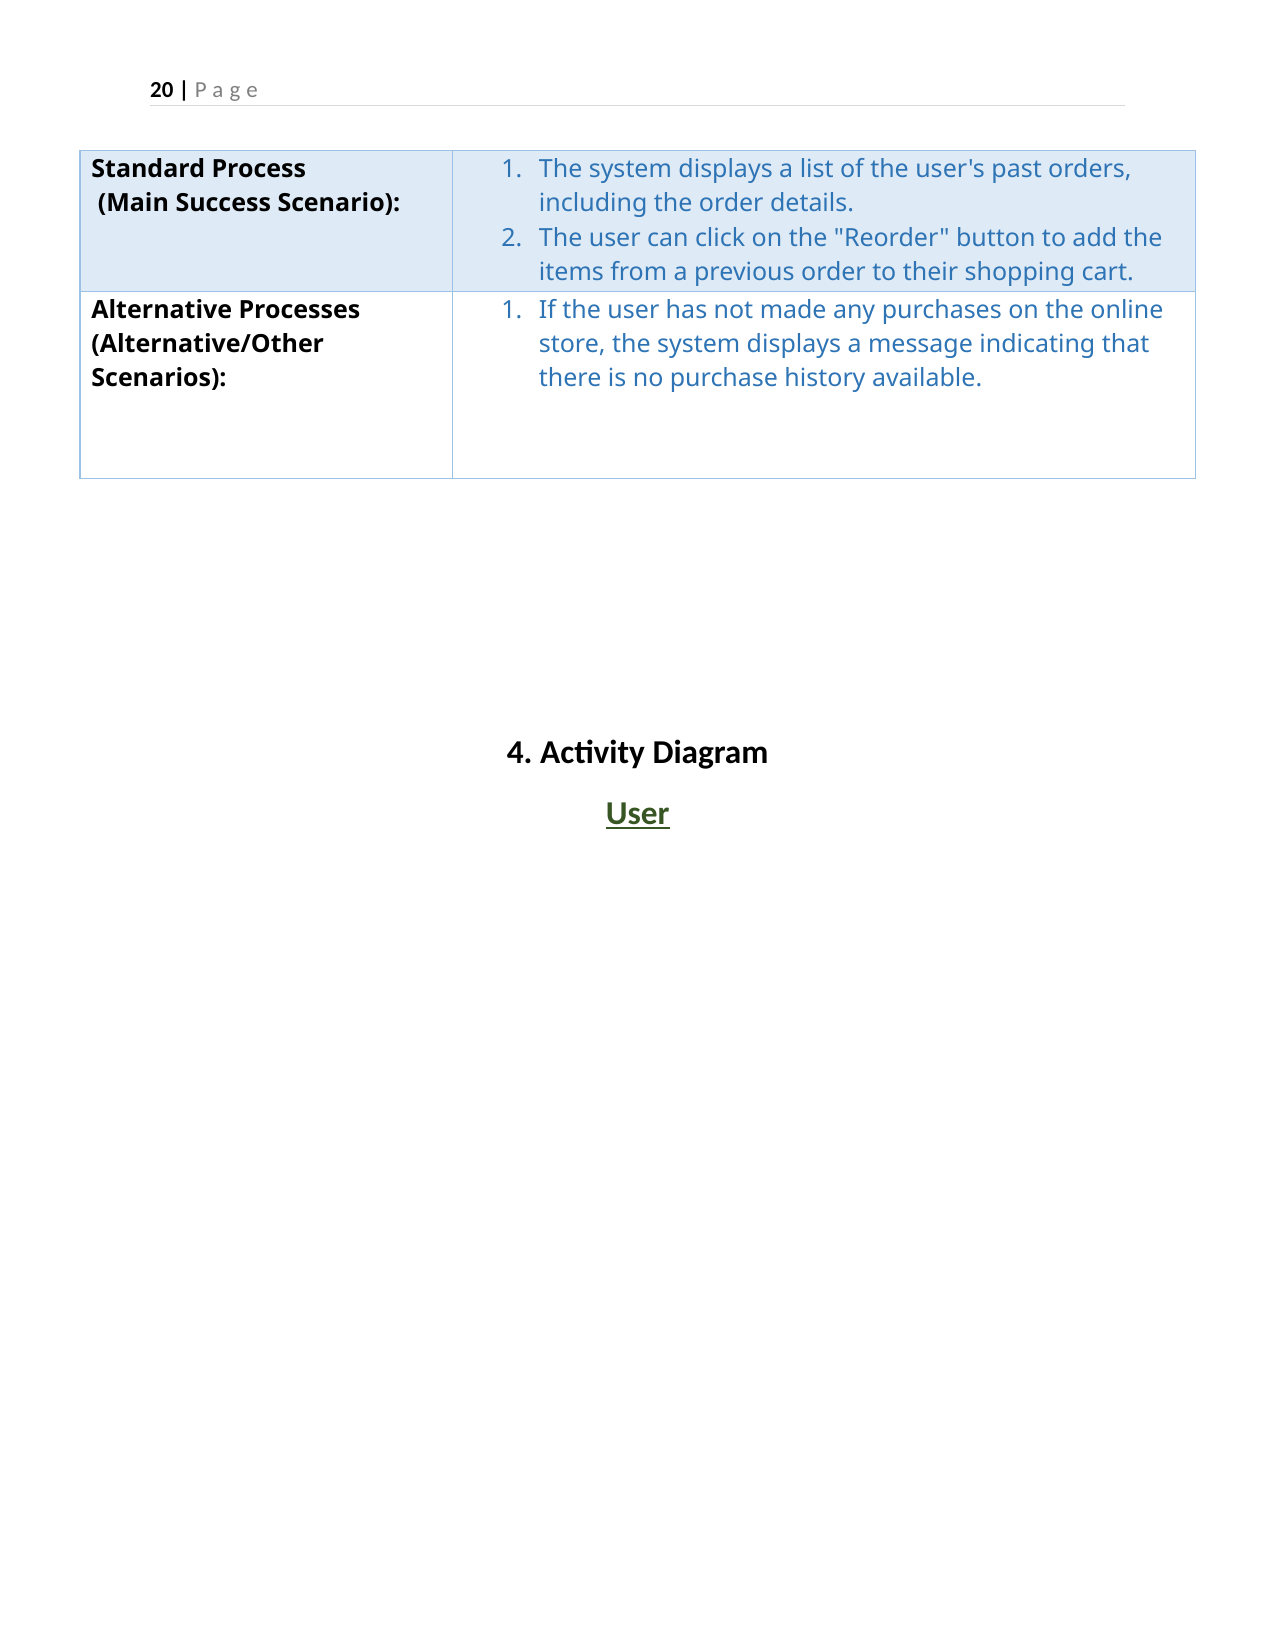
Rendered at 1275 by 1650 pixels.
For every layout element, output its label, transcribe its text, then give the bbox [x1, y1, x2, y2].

text 4. Activity Diagram [150, 731, 1125, 772]
text User [150, 792, 1125, 833]
table_cell If the user has not made any purchases on the online store, the system displays a message indicating that there is no purchase history available. [453, 292, 1195, 478]
table_cell Standard Process (Main Success Scenario): [81, 151, 452, 291]
table_cell The system displays a list of the user's past orders, including the order details. The user can click on the "Reorder" button to add the items from a previous order to their shopping cart. [453, 151, 1195, 291]
table_cell Alternative Processes (Alternative/Other Scenarios): [81, 292, 452, 478]
